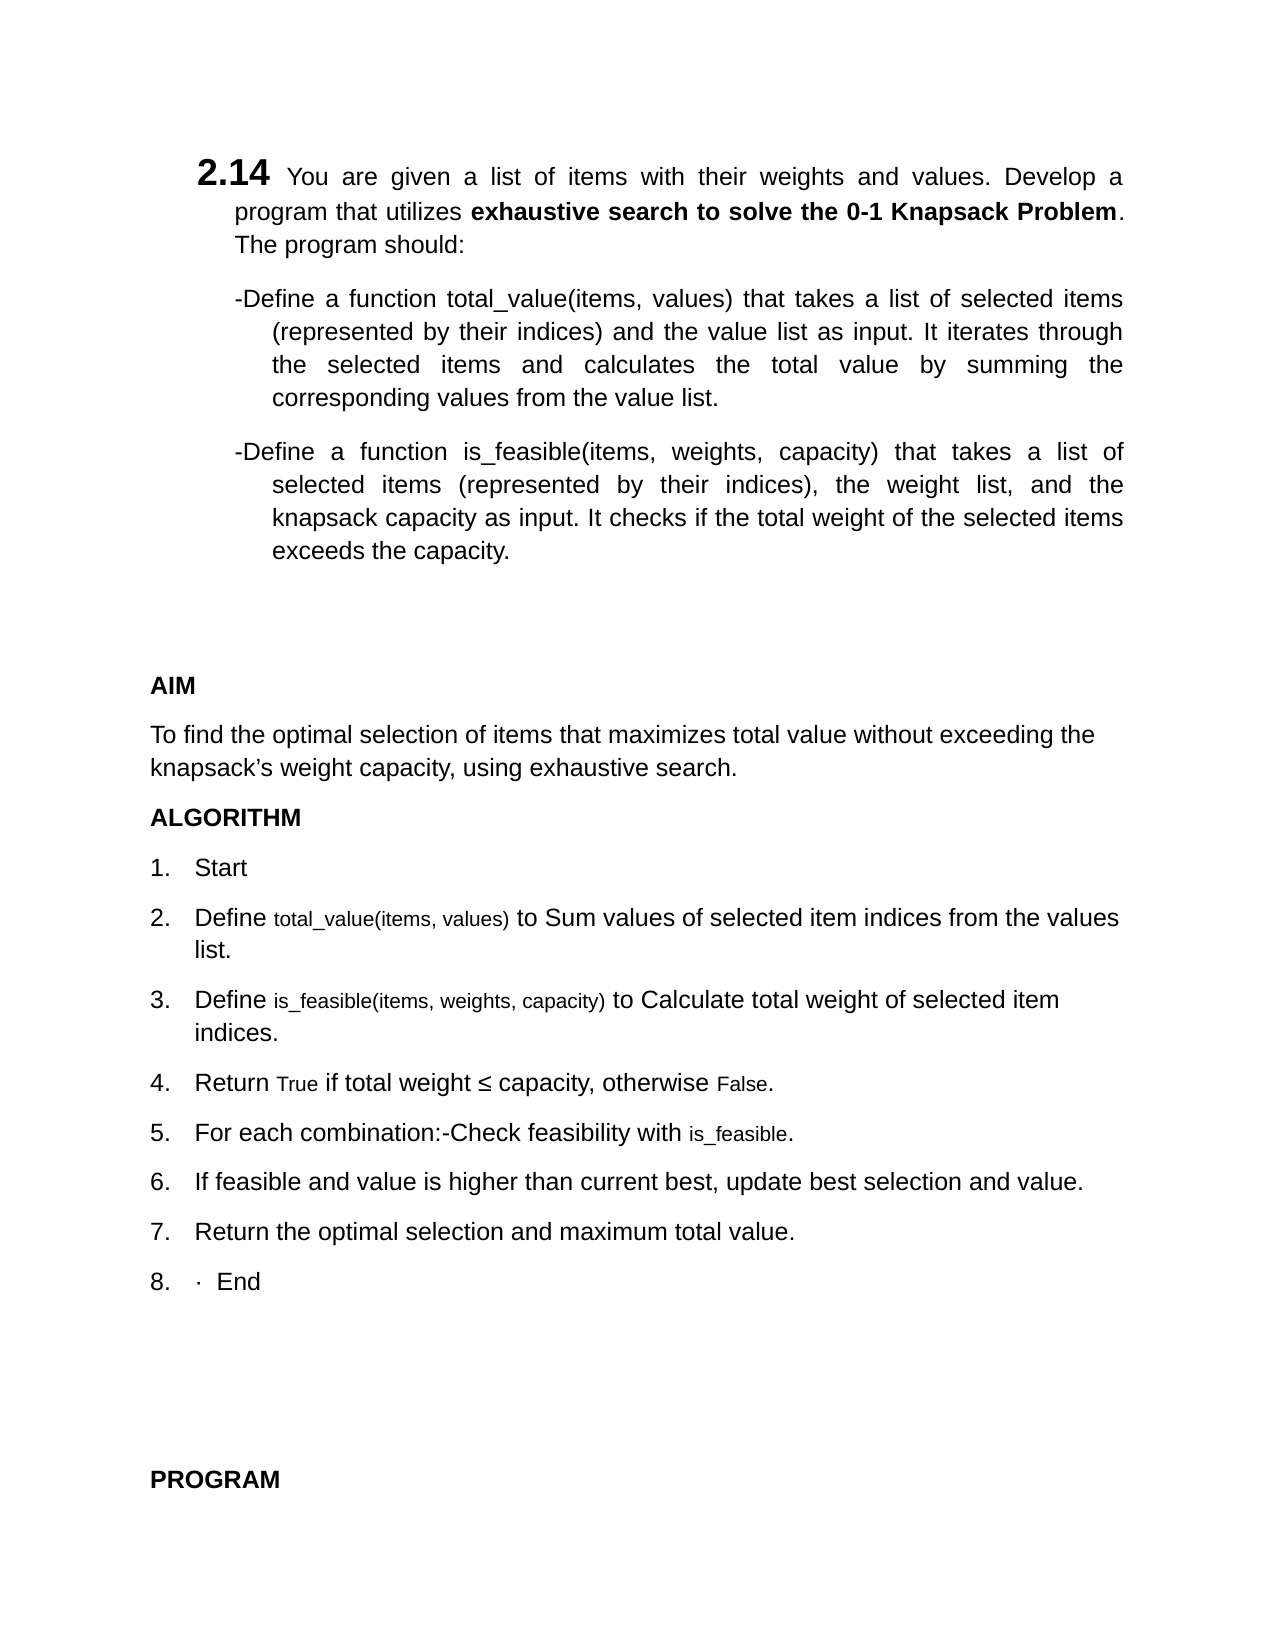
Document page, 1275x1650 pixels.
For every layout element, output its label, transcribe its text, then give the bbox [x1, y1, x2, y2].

list For each combination:-Check feasibility with is_feasible. [150, 1118, 1125, 1146]
text AIM [150, 671, 1125, 699]
list · End [150, 1267, 1125, 1295]
list Start [150, 853, 1125, 882]
text 2.14 You are given a list of items with their weights and values. Develop a program that utilizes exhaustive search to solve the 0-1 Knapsack Problem. The program should: [197, 150, 1125, 259]
text PROGRAM [150, 1465, 1125, 1494]
list Define total_value(items, values) to Sum values of selected item indices from the values list. [150, 902, 1125, 964]
list Return the optimal selection and maximum total value. [150, 1217, 1125, 1246]
list Define is_feasible(items, weights, capacity) to Calculate total weight of selected item indices. [150, 985, 1125, 1047]
text -Define a function total_value(items, values) that takes a list of selected items (represented by their indices) and the value list as input. It iterates through the selected items and calculates the total value by summing the corresponding values from the value list. [234, 284, 1125, 412]
text ALGORITHM [150, 803, 1125, 832]
text To find the optimal selection of items that maximizes total value without exceeding the knapsack’s weight capacity, using exhaustive search. [150, 720, 1125, 782]
list Return True if total weight ≤ capacity, otherwise False. [150, 1068, 1125, 1097]
list If feasible and value is higher than current best, update best selection and value. [150, 1167, 1125, 1196]
text -Define a function is_feasible(items, weights, capacity) that takes a list of selected items (represented by their indices), the weight list, and the knapsack capacity as input. It checks if the total weight of the selected items exceeds the capacity. [234, 437, 1125, 565]
